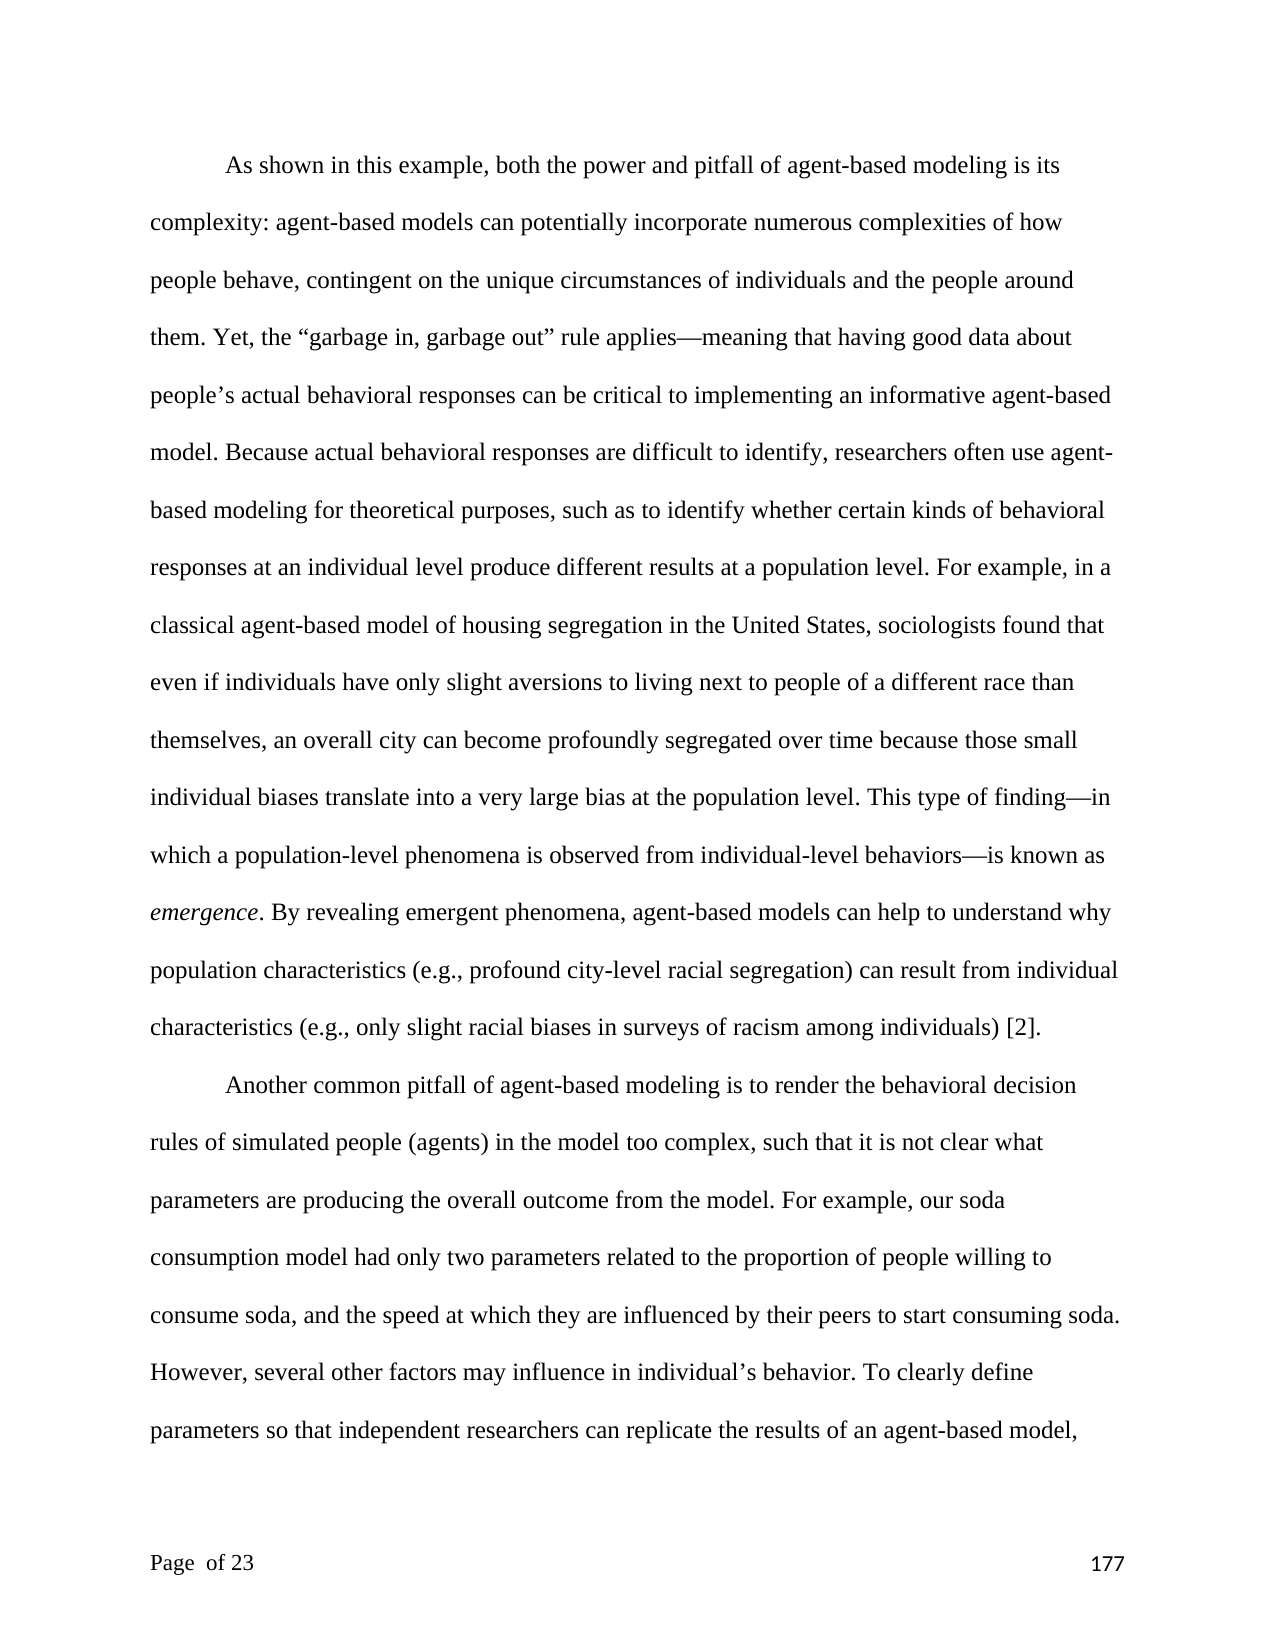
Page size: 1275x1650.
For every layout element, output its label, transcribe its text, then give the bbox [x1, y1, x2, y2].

text As shown in this example, both the power and pitfall of agent-based modeling is its complexity: agent-based models can potentially incorporate numerous complexities of how people behave, contingent on the unique circumstances of individuals and the people around them. Yet, the “garbage in, garbage out” rule applies—meaning that having good data about people’s actual behavioral responses can be critical to implementing an informative agent-based model. Because actual behavioral responses are difficult to identify, researchers often use agent-based modeling for theoretical purposes, such as to identify whether certain kinds of behavioral responses at an individual level produce different results at a population level. For example, in a classical agent-based model of housing segregation in the United States, sociologists found that even if individuals have only slight aversions to living next to people of a different race than themselves, an overall city can become profoundly segregated over time because those small individual biases translate into a very large bias at the population level. This type of finding—in which a population-level phenomena is observed from individual-level behaviors—is known as emergence. By revealing emergent phenomena, agent-based models can help to understand why population characteristics (e.g., profound city-level racial segregation) can result from individual characteristics (e.g., only slight racial biases in surveys of racism among individuals) [2]. [150, 150, 1125, 1041]
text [150, 1070, 1125, 1444]
